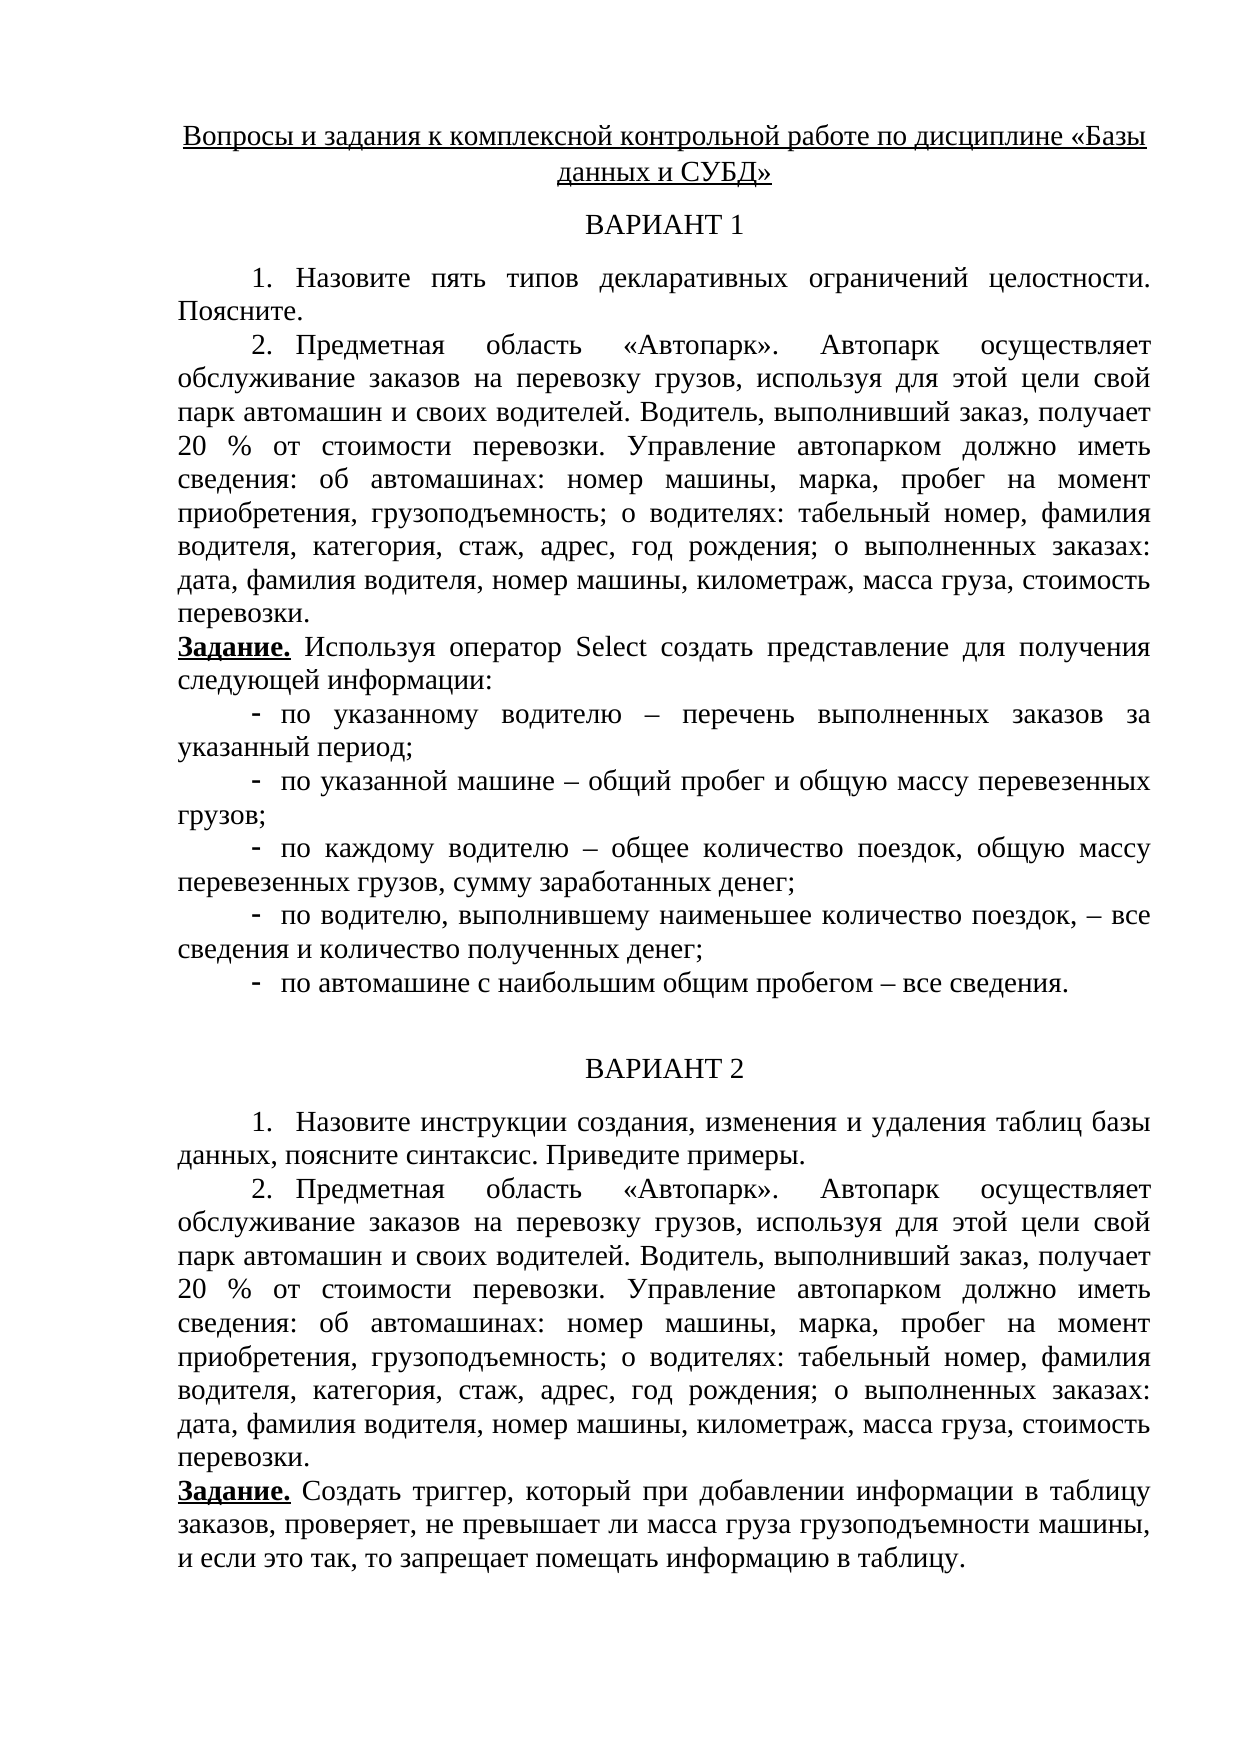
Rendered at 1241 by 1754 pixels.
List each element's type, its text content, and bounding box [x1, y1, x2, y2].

text Задание. Создать триггер, который при добавлении информации в таблицу заказов, проверяет, не превышает ли масса груза грузоподъемности машины, и если это так, то запрещает помещать информацию в таблицу. [177, 1473, 1152, 1573]
list по водителю, выполнившему наименьшее количество поездок, – все сведения и количество полученных денег; [177, 897, 1152, 965]
list Назовите инструкции создания, изменения и удаления таблиц базы данных, поясните синтаксис. Приведите примеры. [177, 1104, 1152, 1171]
list по указанному водителю – перечень выполненных заказов за указанный период; [177, 696, 1152, 763]
list по каждому водителю – общее количество поездок, общую массу перевезенных грузов, сумму заработанных денег; [177, 830, 1152, 897]
list по автомашине с наибольшим общим пробегом – все сведения. [177, 965, 1152, 998]
text ВАРИАНТ 1 [177, 207, 1152, 241]
list по указанной машине – общий пробег и общую массу перевезенных грузов; [177, 763, 1152, 830]
text ВАРИАНТ 2 [177, 1051, 1152, 1085]
text Вопросы и задания к комплексной контрольной работе по дисциплине «Базы данных и СУБД» [177, 118, 1152, 188]
text Задание. Используя оператор Select создать представление для получения следующей информации: [177, 629, 1152, 696]
list Назовите пять типов декларативных ограничений целостности. Поясните. [177, 260, 1152, 327]
